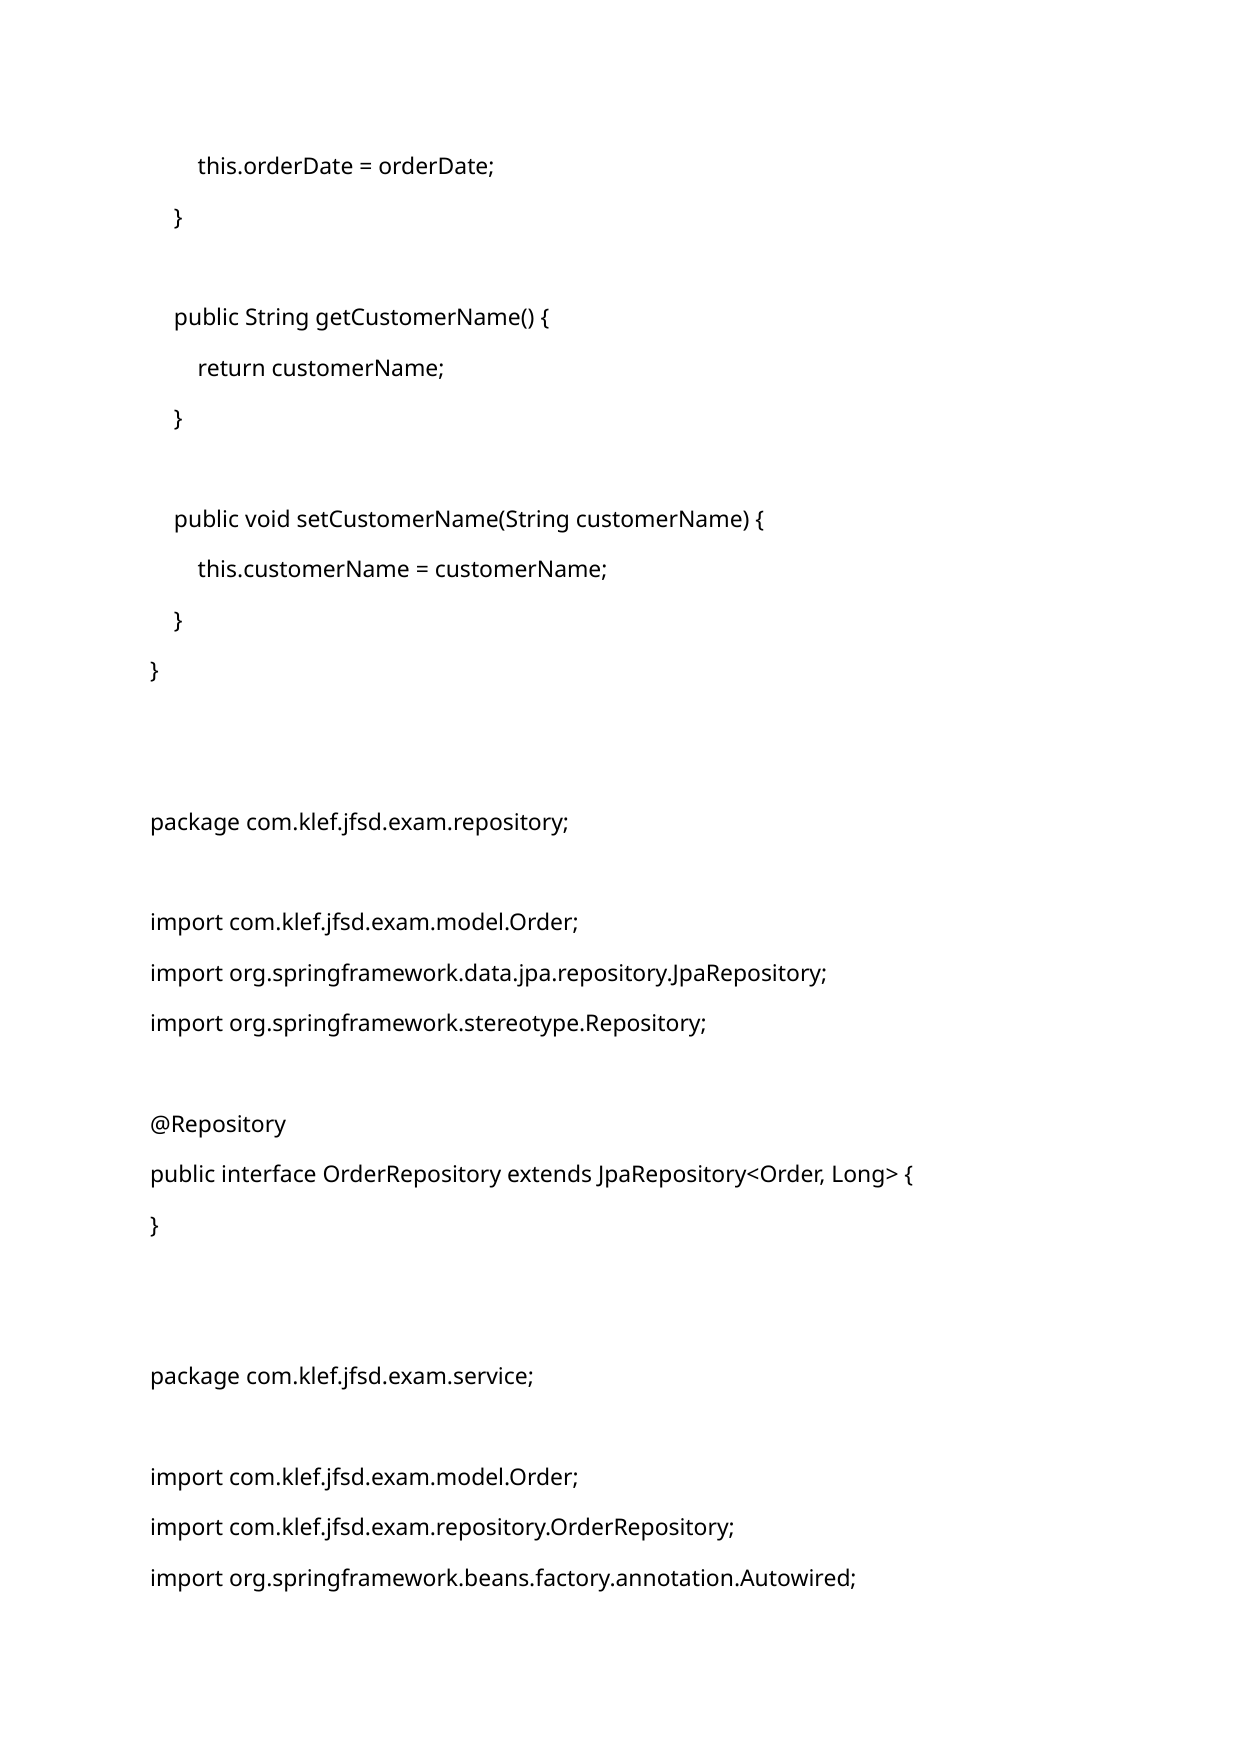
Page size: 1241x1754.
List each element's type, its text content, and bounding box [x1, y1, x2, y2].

text import org.springframework.beans.factory.annotation.Autowired; [150, 1562, 1090, 1593]
text import com.klef.jfsd.exam.model.Order; [150, 906, 1090, 937]
text @Repository [150, 1108, 1090, 1139]
text public interface OrderRepository extends JpaRepository<Order, Long> { [150, 1158, 1090, 1189]
text } [150, 604, 1090, 635]
text } [150, 402, 1090, 433]
text import org.springframework.stereotype.Repository; [150, 1007, 1090, 1038]
text public String getCustomerName() { [150, 301, 1090, 332]
text package com.klef.jfsd.exam.repository; [150, 805, 1090, 837]
text this.orderDate = orderDate; [150, 150, 1090, 181]
text import com.klef.jfsd.exam.model.Order; [150, 1461, 1090, 1492]
text this.customerName = customerName; [150, 553, 1090, 584]
text package com.klef.jfsd.exam.service; [150, 1360, 1090, 1391]
text } [150, 1209, 1090, 1240]
text public void setCustomerName(String customerName) { [150, 503, 1090, 534]
text import com.klef.jfsd.exam.repository.OrderRepository; [150, 1511, 1090, 1542]
text import org.springframework.data.jpa.repository.JpaRepository; [150, 957, 1090, 988]
text return customerName; [150, 352, 1090, 383]
text } [150, 200, 1090, 232]
text } [150, 654, 1090, 685]
